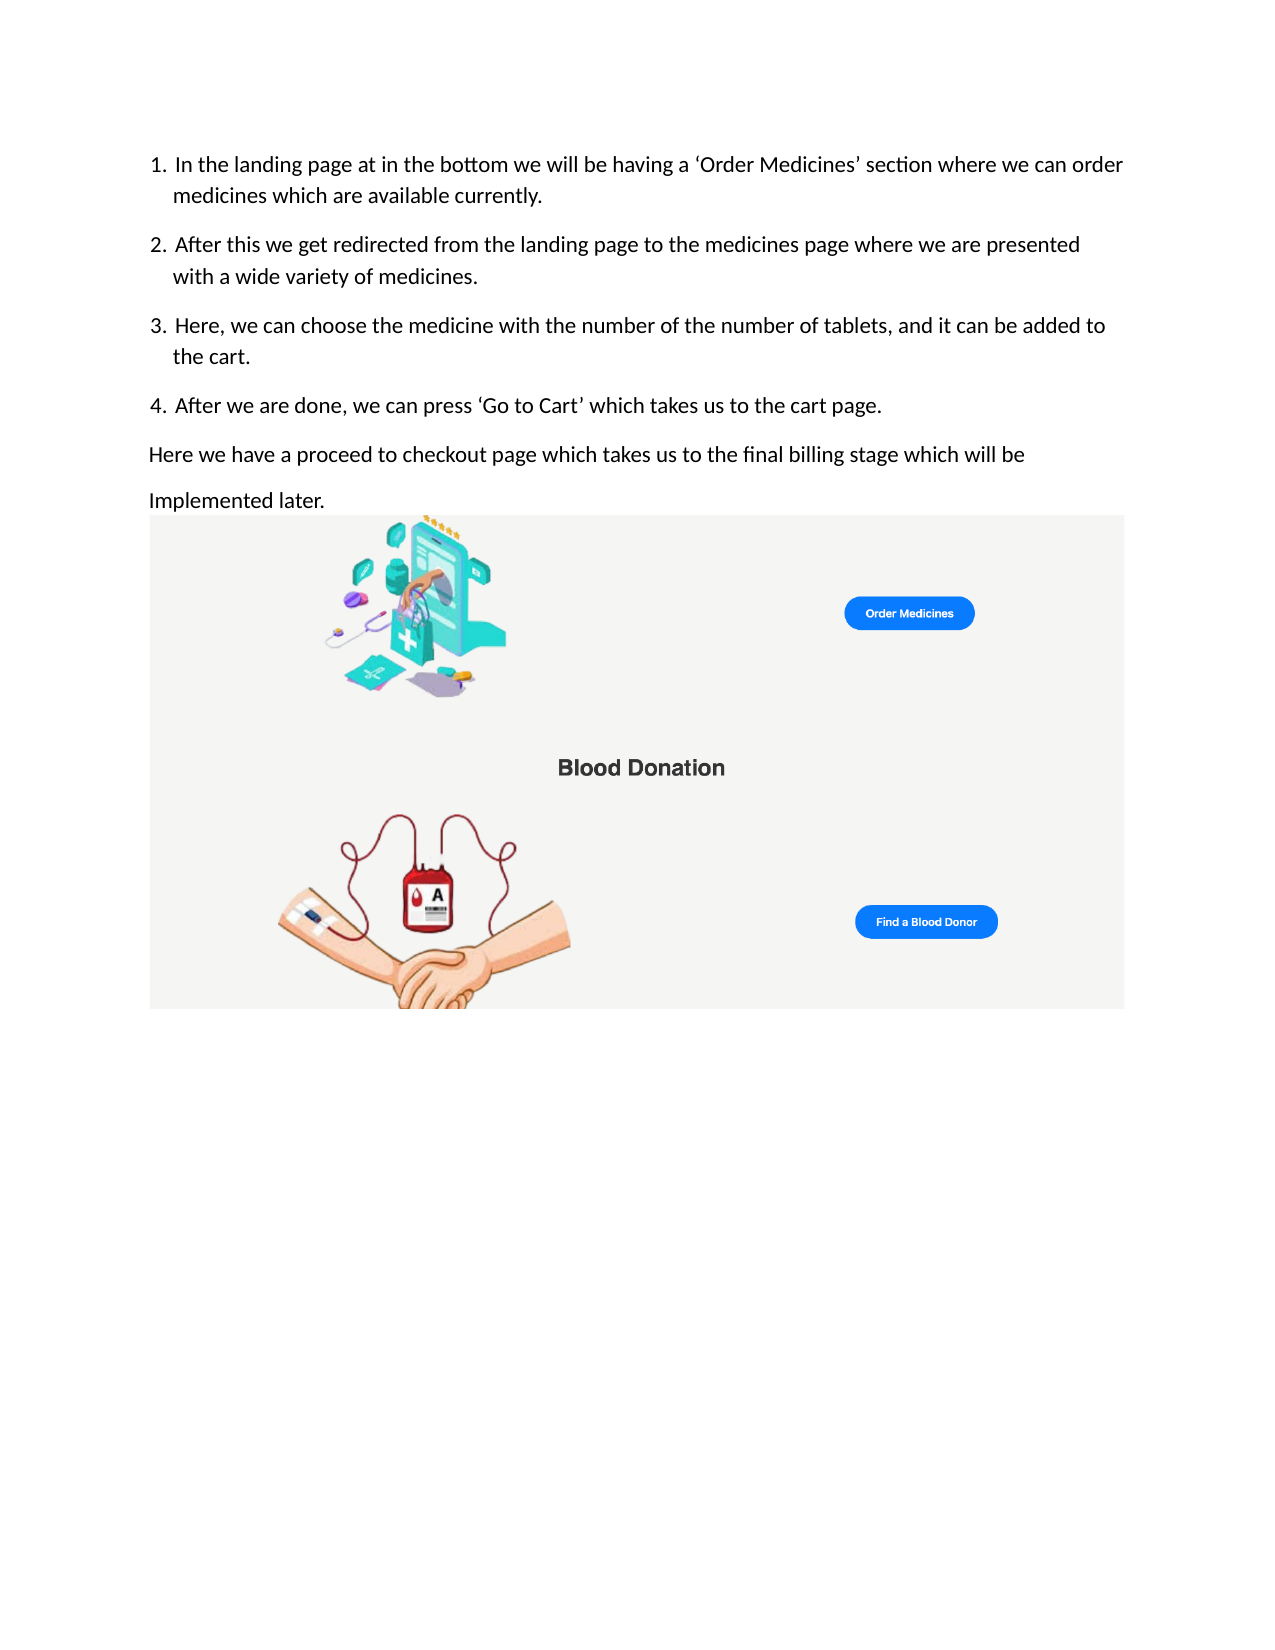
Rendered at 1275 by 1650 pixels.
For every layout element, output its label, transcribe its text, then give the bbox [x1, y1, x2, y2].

text 2. After this we get redirected from the landing page to the medicines page where we are presented with a wide variety of medicines. [150, 230, 1125, 290]
text 4. After we are done, we can press ‘Go to Cart’ which takes us to the cart page. [150, 391, 1125, 419]
text Here we have a proceed to checkout page which takes us to the final billing stage which will be [148, 440, 1125, 468]
text 3. Here, we can choose the medicine with the number of the number of tablets, and it can be added to the cart. [150, 311, 1125, 370]
picture [149, 515, 1125, 1009]
text 1. In the landing page at in the bottom we will be having a ‘Order Medicines’ section where we can order medicines which are available currently. [150, 150, 1125, 209]
